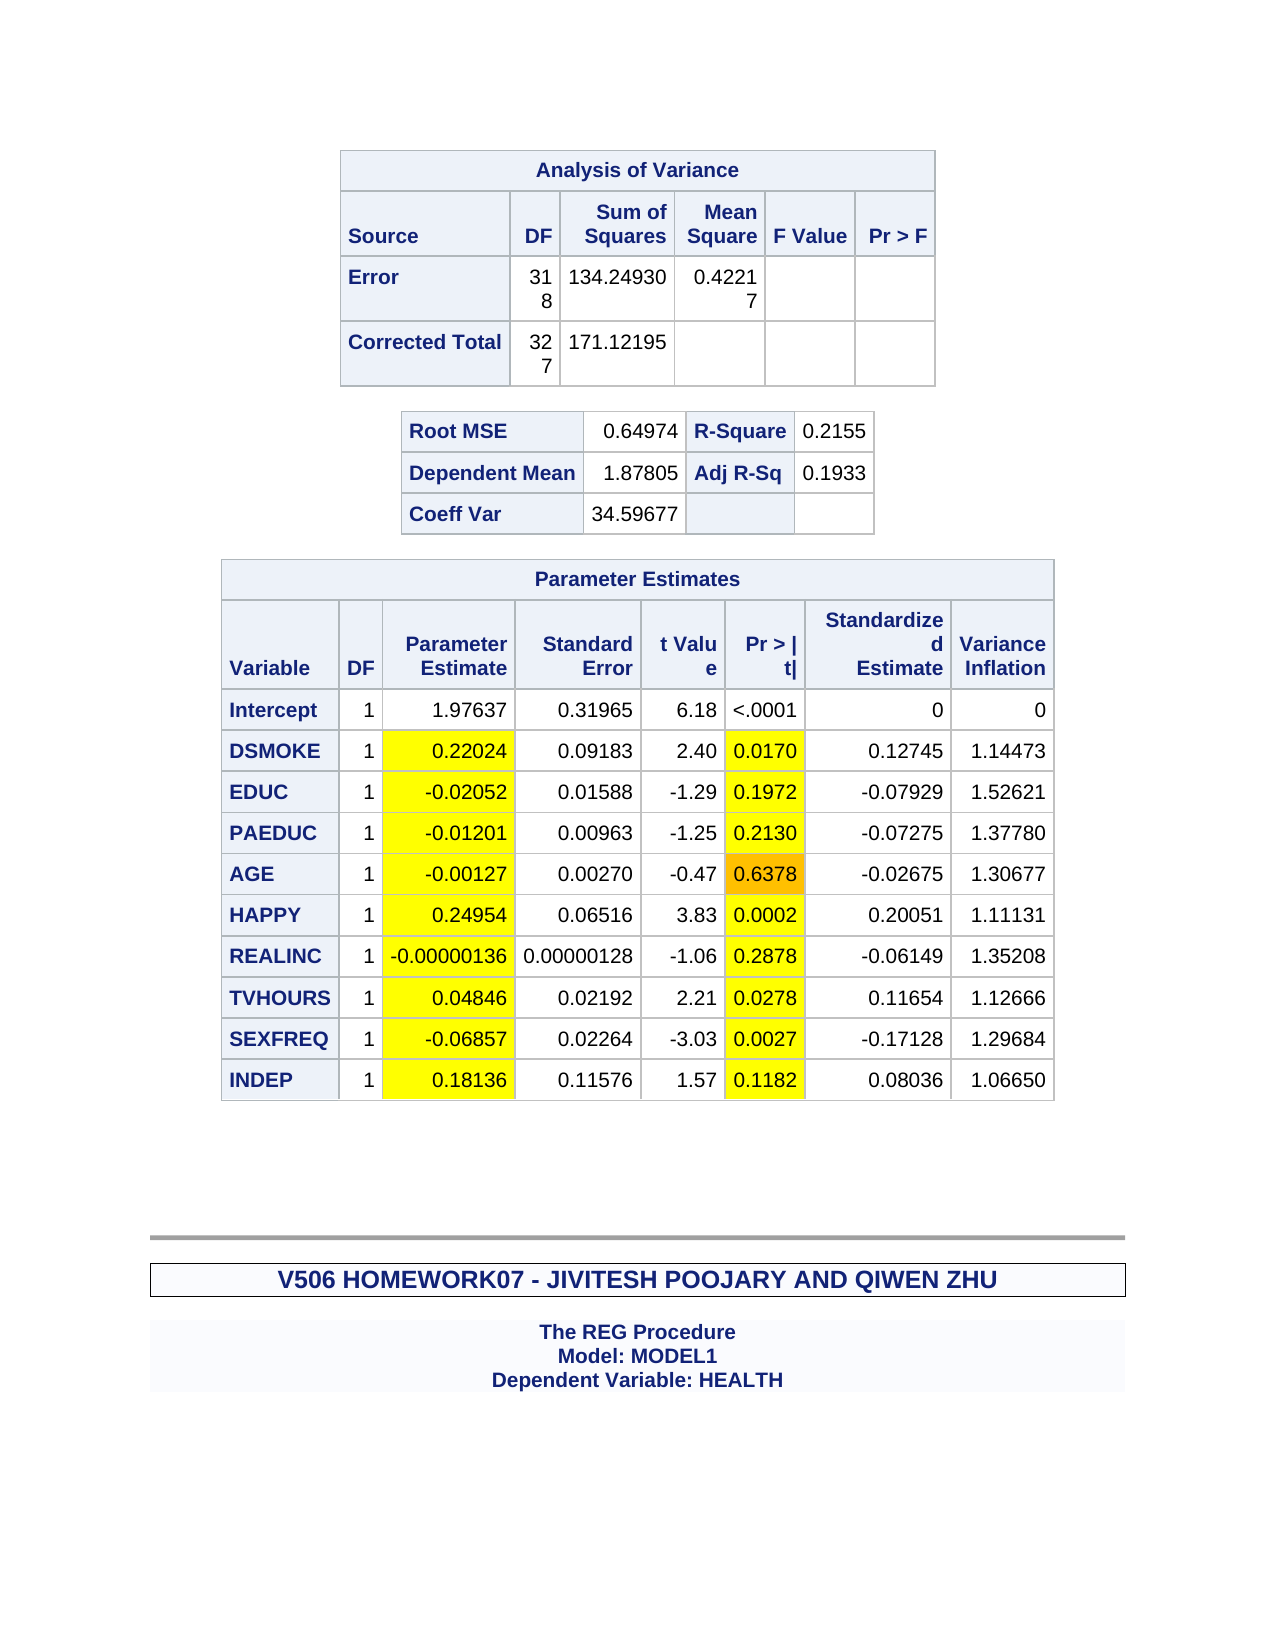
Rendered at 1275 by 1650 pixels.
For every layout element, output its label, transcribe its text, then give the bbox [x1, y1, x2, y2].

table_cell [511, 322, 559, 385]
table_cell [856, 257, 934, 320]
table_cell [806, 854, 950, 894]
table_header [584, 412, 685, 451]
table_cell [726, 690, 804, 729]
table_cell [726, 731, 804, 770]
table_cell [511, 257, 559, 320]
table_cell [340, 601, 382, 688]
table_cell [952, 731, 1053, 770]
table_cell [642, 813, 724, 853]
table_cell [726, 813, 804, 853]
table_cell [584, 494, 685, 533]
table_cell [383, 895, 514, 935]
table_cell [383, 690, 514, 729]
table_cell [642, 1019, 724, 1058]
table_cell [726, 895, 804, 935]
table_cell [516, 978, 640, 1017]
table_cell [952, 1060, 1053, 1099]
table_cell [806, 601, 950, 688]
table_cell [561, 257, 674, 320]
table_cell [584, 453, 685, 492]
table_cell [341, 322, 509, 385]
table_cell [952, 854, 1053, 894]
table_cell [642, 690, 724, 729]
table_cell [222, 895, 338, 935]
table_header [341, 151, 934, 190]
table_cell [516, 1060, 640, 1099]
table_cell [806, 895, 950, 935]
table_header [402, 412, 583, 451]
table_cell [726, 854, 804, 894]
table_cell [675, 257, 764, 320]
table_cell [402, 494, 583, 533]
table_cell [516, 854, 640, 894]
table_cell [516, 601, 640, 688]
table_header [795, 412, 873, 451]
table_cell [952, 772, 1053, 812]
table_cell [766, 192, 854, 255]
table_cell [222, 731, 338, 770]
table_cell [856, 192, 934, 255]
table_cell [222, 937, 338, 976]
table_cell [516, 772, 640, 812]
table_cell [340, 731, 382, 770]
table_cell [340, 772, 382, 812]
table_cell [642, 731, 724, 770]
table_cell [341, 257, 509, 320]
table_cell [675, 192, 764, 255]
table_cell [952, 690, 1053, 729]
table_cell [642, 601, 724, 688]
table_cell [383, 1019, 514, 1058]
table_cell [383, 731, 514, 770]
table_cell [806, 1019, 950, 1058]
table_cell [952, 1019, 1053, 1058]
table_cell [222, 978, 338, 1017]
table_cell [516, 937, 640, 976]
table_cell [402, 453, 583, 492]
text Model: MODEL1 [150, 1344, 1125, 1368]
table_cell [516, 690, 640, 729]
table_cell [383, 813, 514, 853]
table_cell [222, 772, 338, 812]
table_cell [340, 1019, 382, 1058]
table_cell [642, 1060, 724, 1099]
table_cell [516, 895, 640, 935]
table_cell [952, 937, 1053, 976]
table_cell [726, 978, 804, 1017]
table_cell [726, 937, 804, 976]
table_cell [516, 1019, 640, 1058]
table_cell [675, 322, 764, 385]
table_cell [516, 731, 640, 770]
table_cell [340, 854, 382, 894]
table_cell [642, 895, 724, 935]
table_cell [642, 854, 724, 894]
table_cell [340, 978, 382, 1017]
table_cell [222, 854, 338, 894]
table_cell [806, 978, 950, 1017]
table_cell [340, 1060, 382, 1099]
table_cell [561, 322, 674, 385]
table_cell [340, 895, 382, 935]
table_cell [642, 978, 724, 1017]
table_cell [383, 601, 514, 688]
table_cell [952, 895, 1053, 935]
text The REG Procedure [150, 1320, 1125, 1344]
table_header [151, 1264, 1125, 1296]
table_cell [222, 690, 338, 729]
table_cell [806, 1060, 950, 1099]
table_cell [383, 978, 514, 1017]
text Dependent Variable: HEALTH [150, 1368, 1125, 1392]
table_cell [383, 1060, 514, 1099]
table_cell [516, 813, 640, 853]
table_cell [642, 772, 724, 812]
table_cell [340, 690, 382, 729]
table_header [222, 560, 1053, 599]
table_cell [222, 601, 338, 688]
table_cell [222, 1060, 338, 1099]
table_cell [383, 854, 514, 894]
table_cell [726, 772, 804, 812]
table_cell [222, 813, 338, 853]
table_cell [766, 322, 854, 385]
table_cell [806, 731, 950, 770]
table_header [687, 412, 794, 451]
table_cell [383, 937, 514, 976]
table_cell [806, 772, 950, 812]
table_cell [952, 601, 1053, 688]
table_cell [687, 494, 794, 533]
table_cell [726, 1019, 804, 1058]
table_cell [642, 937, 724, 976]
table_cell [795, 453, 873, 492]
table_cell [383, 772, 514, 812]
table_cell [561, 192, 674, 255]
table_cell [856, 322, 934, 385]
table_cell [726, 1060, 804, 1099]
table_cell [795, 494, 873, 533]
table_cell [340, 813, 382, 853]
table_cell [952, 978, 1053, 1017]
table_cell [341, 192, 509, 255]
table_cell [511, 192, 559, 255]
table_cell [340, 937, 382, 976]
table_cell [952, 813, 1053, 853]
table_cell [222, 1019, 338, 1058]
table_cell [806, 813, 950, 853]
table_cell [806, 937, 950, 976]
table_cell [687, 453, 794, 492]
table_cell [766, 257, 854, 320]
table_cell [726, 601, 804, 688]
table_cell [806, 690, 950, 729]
